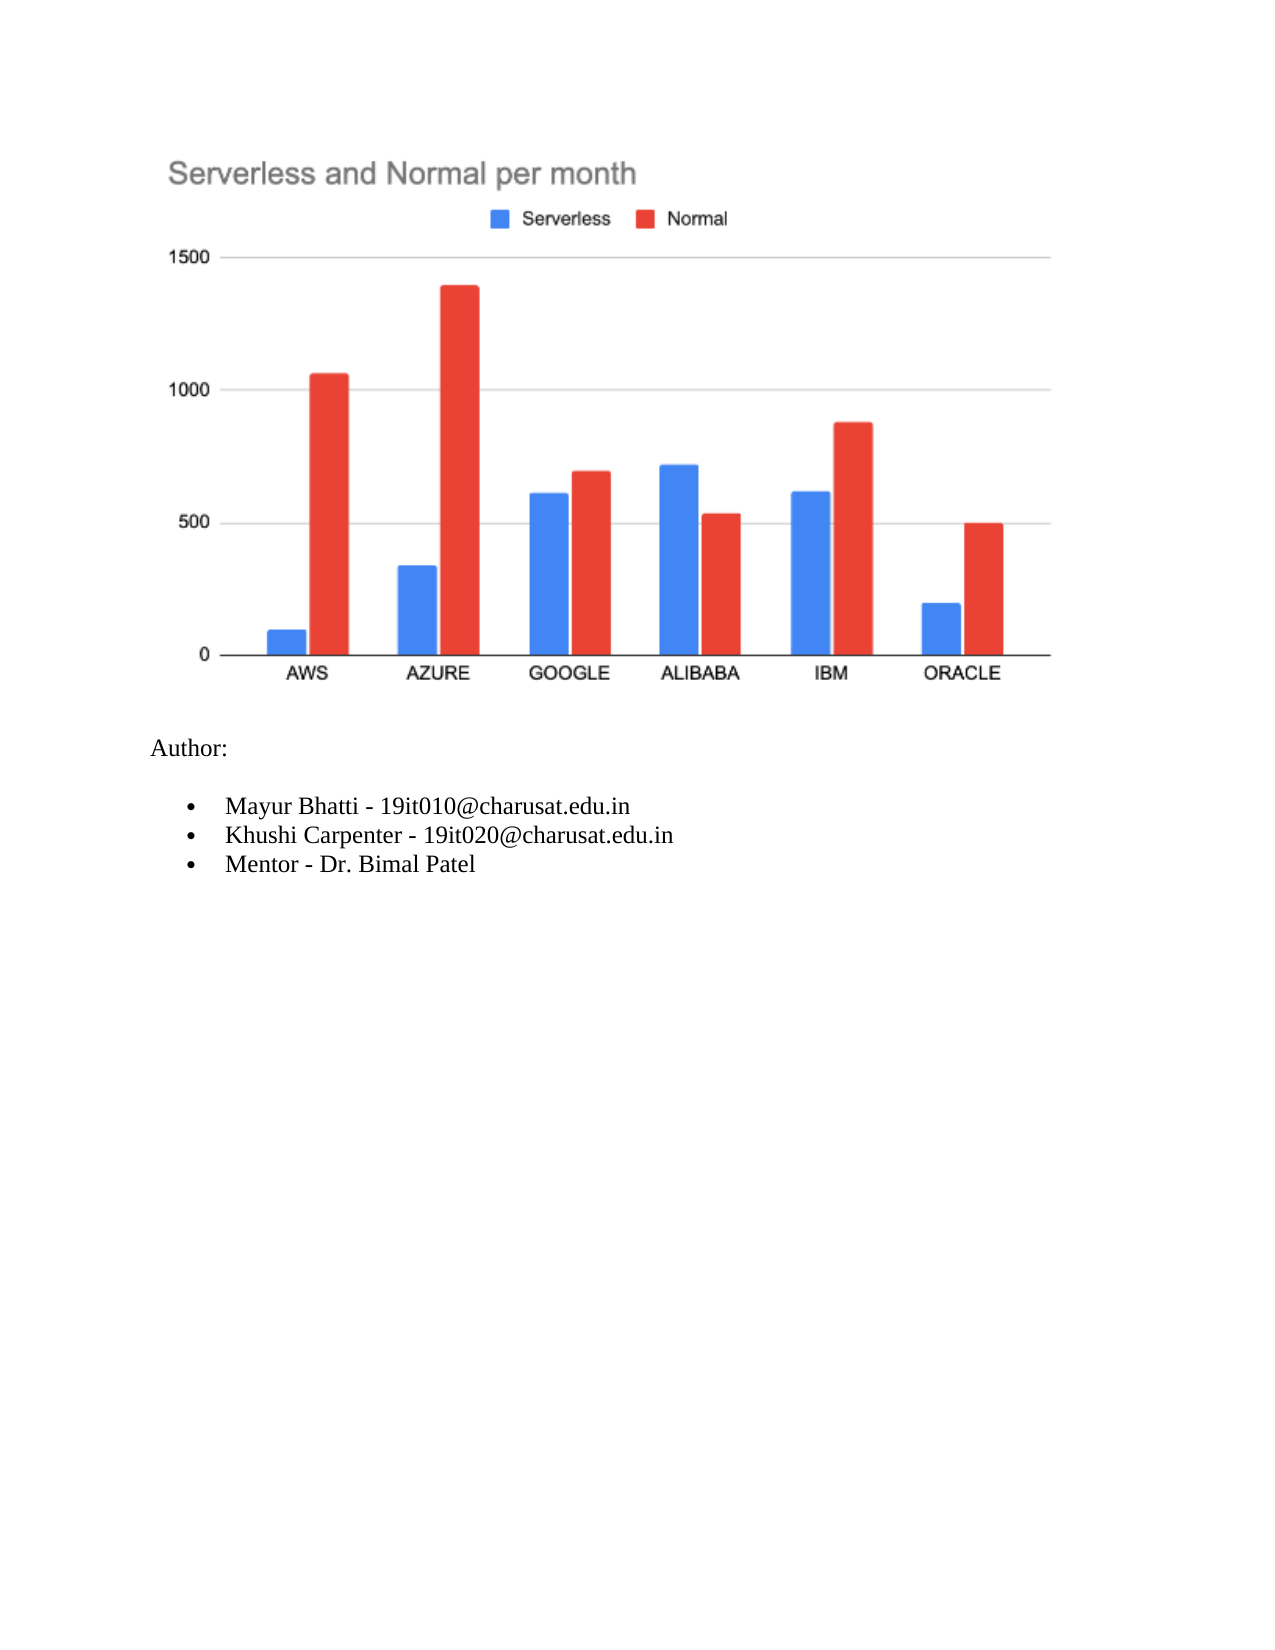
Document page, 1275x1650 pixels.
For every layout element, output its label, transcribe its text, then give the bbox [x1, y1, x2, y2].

text Author: [150, 733, 1125, 762]
list Mayur Bhatti - 19it010@charusat.edu.in [187, 791, 1125, 820]
list Mentor - Dr. Bimal Patel [187, 849, 1125, 878]
picture [150, 150, 1088, 705]
list Khushi Carpenter - 19it020@charusat.edu.in [187, 820, 1125, 849]
